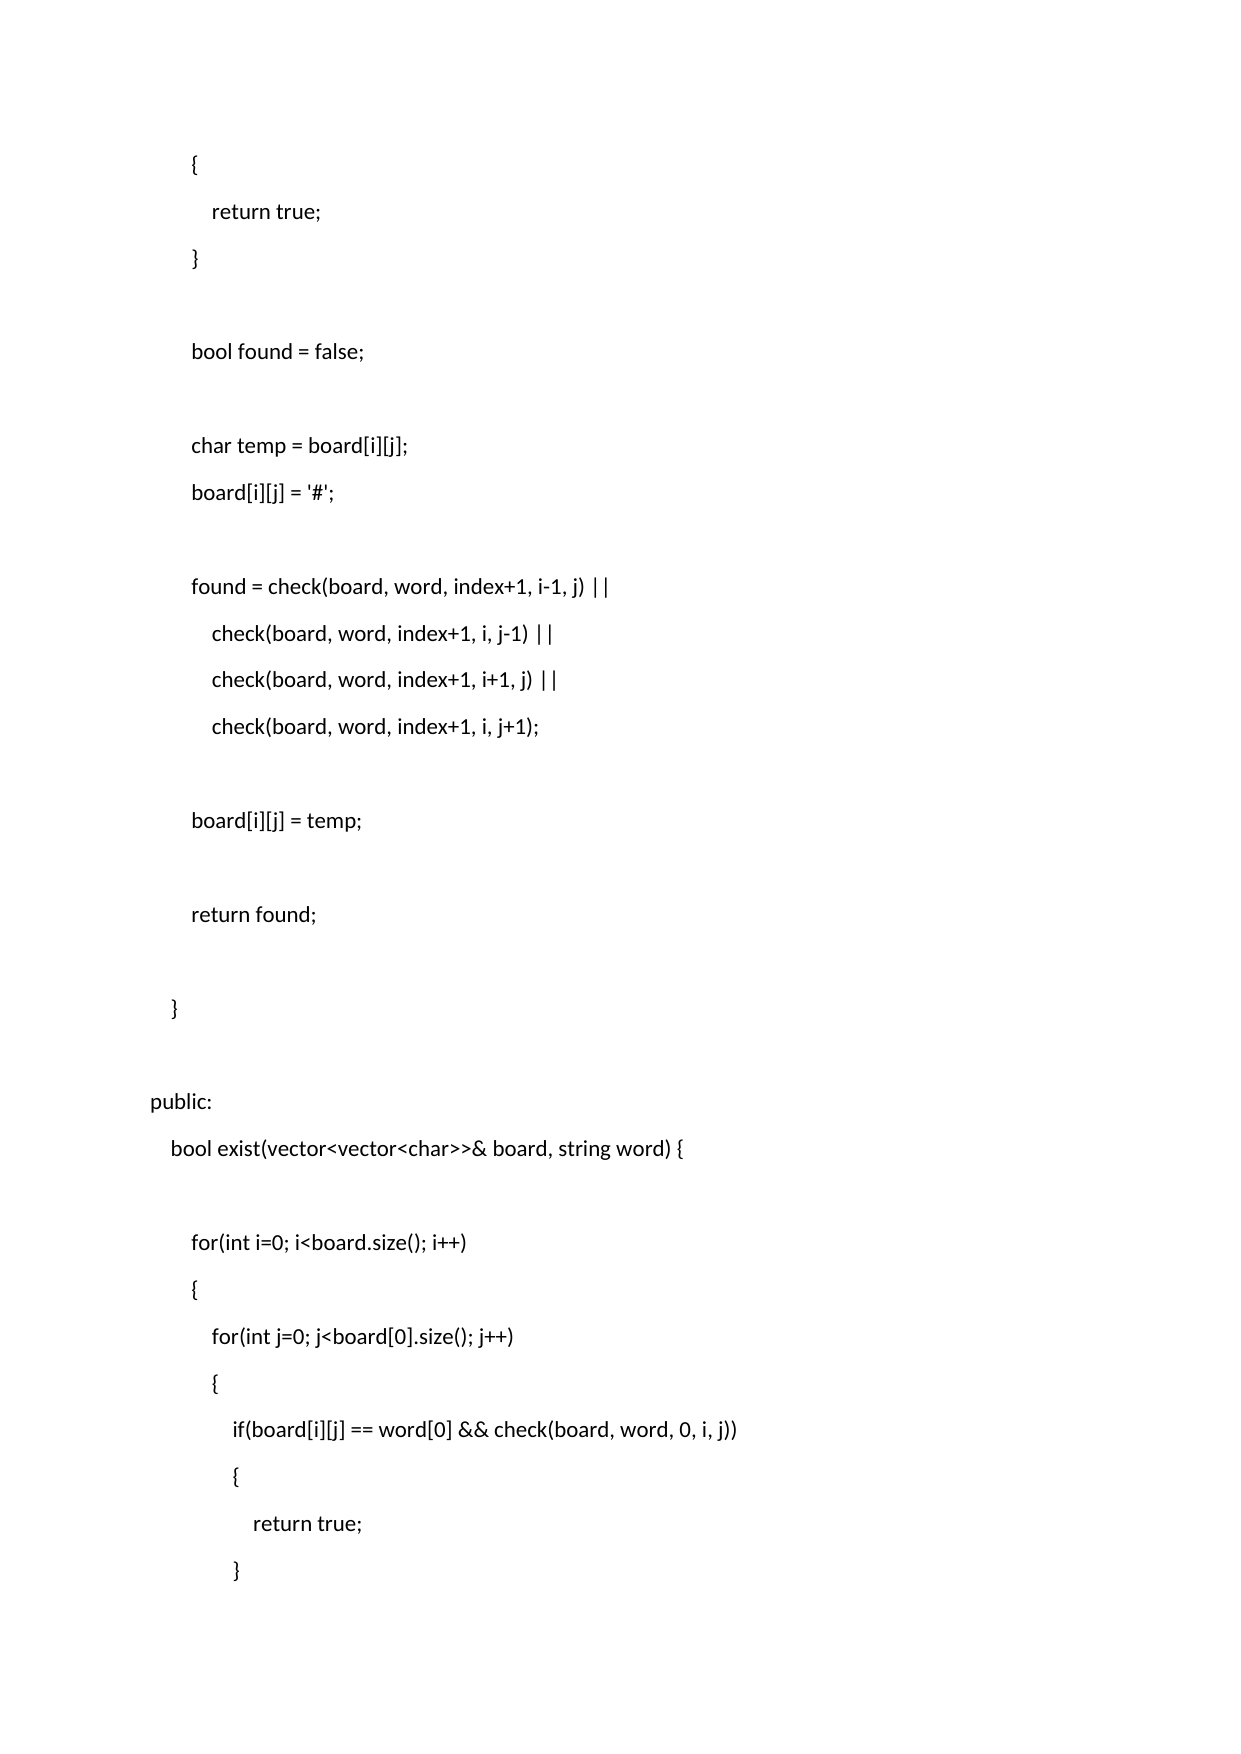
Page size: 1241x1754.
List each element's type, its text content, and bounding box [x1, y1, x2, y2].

text return true; [150, 197, 1090, 225]
text char temp = board[i][j]; [150, 431, 1090, 459]
text board[i][j] = '#'; [150, 478, 1090, 506]
text for(int j=0; j<board[0].size(); j++) [150, 1322, 1090, 1350]
text bool found = false; [150, 337, 1090, 366]
text check(board, word, index+1, i, j+1); [150, 712, 1090, 741]
text { [150, 1275, 1090, 1303]
text board[i][j] = temp; [150, 806, 1090, 834]
text found = check(board, word, index+1, i-1, j) || [150, 572, 1090, 600]
text bool exist(vector<vector<char>>& board, string word) { [150, 1134, 1090, 1162]
text check(board, word, index+1, i+1, j) || [150, 666, 1090, 694]
text if(board[i][j] == word[0] && check(board, word, 0, i, j)) [150, 1416, 1090, 1444]
text { [150, 1462, 1090, 1491]
text for(int i=0; i<board.size(); i++) [150, 1228, 1090, 1256]
text public: [150, 1087, 1090, 1116]
text { [150, 1369, 1090, 1397]
text } [150, 994, 1090, 1022]
text } [150, 244, 1090, 272]
text check(board, word, index+1, i, j-1) || [150, 619, 1090, 647]
text return true; [150, 1509, 1090, 1537]
text return found; [150, 900, 1090, 928]
text { [150, 150, 1090, 178]
text } [150, 1556, 1090, 1584]
